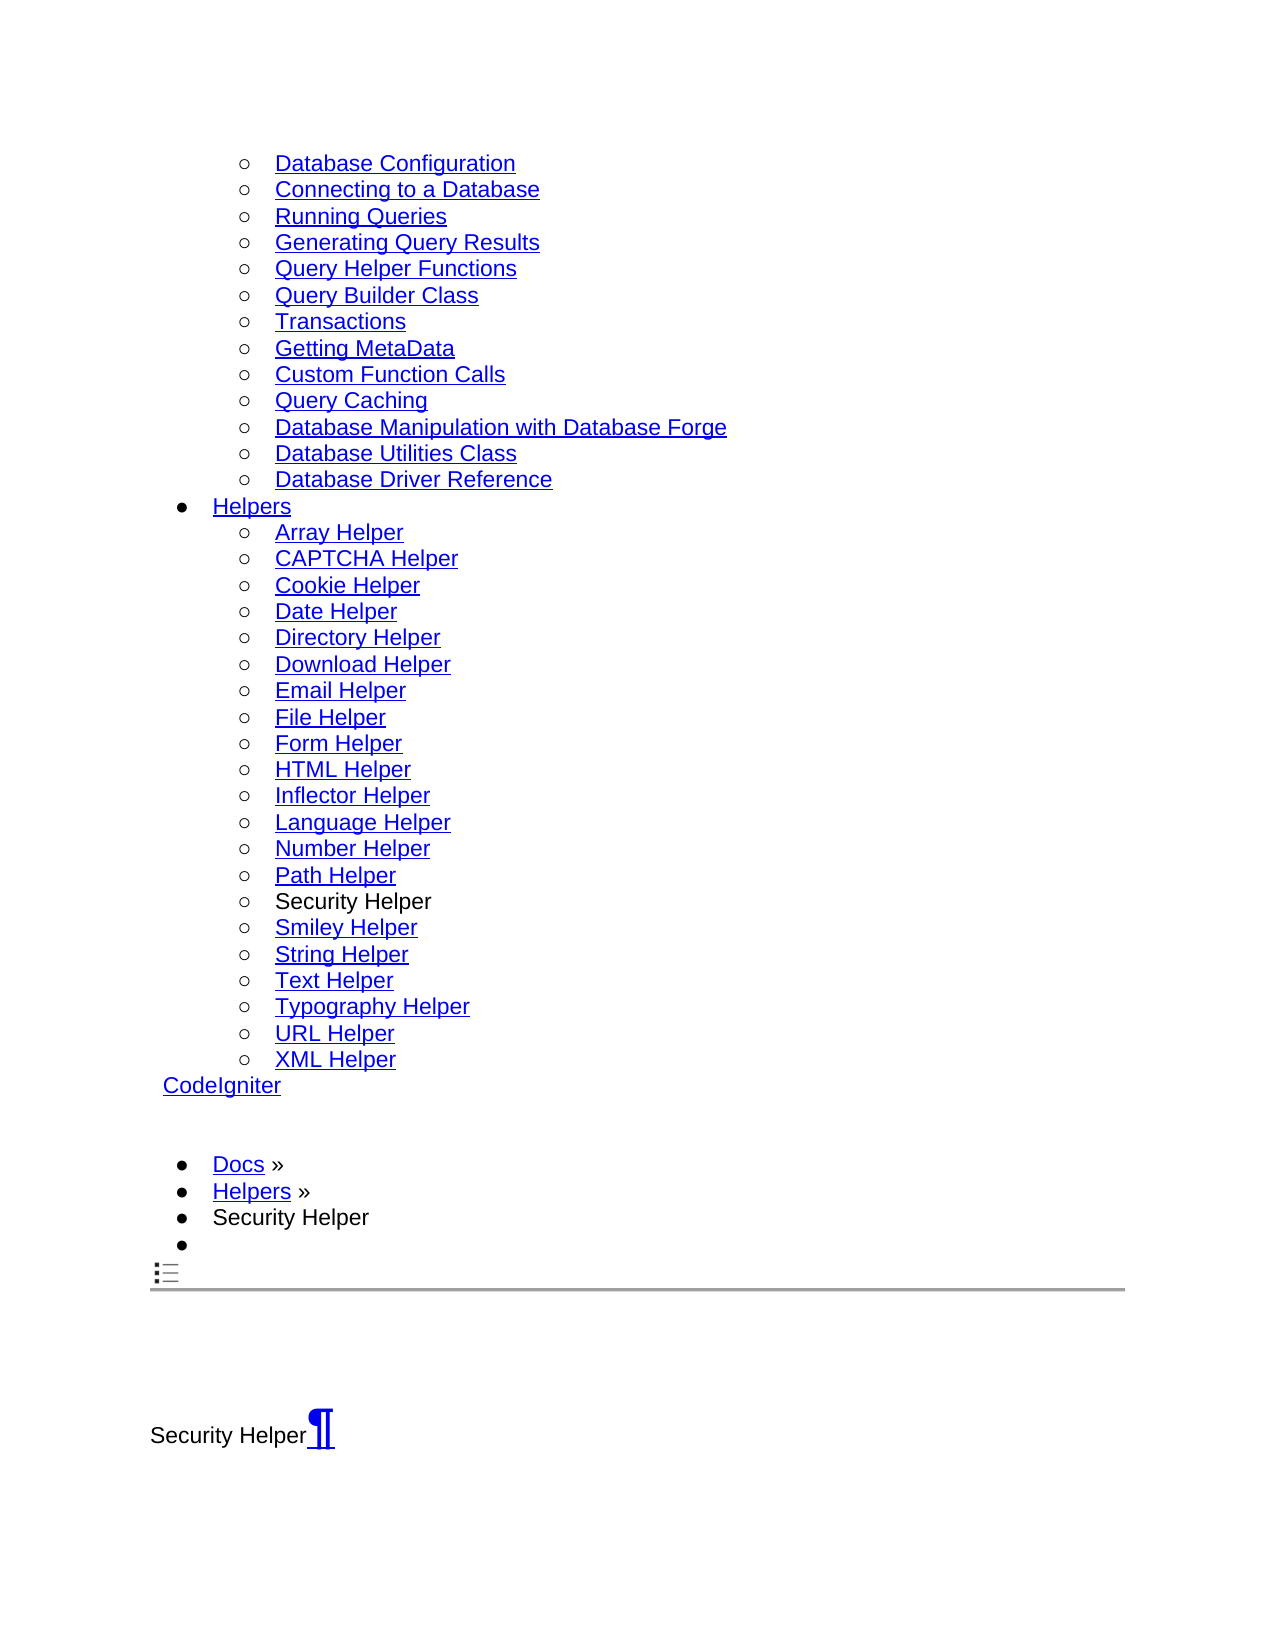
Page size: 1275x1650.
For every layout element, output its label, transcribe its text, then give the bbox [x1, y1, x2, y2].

list Generating Query Results [237, 229, 1125, 255]
list Path Helper [237, 862, 1125, 888]
list Transactions [237, 308, 1125, 334]
list Directory Helper [237, 624, 1125, 651]
list Docs » [175, 1151, 1125, 1178]
list CAPTCHA Helper [237, 545, 1125, 572]
list Cookie Helper [237, 572, 1125, 598]
list Inflector Helper [237, 782, 1125, 809]
list URL Helper [237, 1020, 1125, 1046]
list Query Caching [237, 387, 1125, 413]
list Number Helper [237, 835, 1125, 862]
list Database Utilities Class [237, 440, 1125, 466]
picture [150, 1256, 182, 1288]
list Helpers » [175, 1178, 1125, 1204]
list Form Helper [237, 730, 1125, 756]
list HTML Helper [237, 756, 1125, 782]
list Connecting to a Database [237, 176, 1125, 203]
list Date Helper [237, 598, 1125, 624]
list Getting MetaData [237, 334, 1125, 361]
list Language Helper [237, 809, 1125, 835]
list Security Helper [237, 888, 1125, 914]
list String Helper [237, 941, 1125, 967]
list Query Builder Class [237, 282, 1125, 308]
list Custom Function Calls [237, 361, 1125, 387]
list File Helper [237, 703, 1125, 730]
list Database Driver Reference [237, 466, 1125, 493]
list XML Helper [237, 1046, 1125, 1072]
list Security Helper [175, 1204, 1125, 1231]
list Text Helper [237, 967, 1125, 993]
list Download Helper [237, 651, 1125, 677]
list Email Helper [237, 677, 1125, 703]
list Database Configuration [237, 150, 1125, 176]
list Running Queries [237, 203, 1125, 229]
list Smiley Helper [237, 914, 1125, 941]
list Typography Helper [237, 993, 1125, 1020]
list Database Manipulation with Database Forge [237, 413, 1125, 440]
text CodeIgniter [150, 1072, 1125, 1099]
list Helpers [175, 493, 1125, 519]
list Query Helper Functions [237, 255, 1125, 282]
text Security Helper¶ [150, 1397, 1125, 1454]
list Array Helper [237, 519, 1125, 545]
